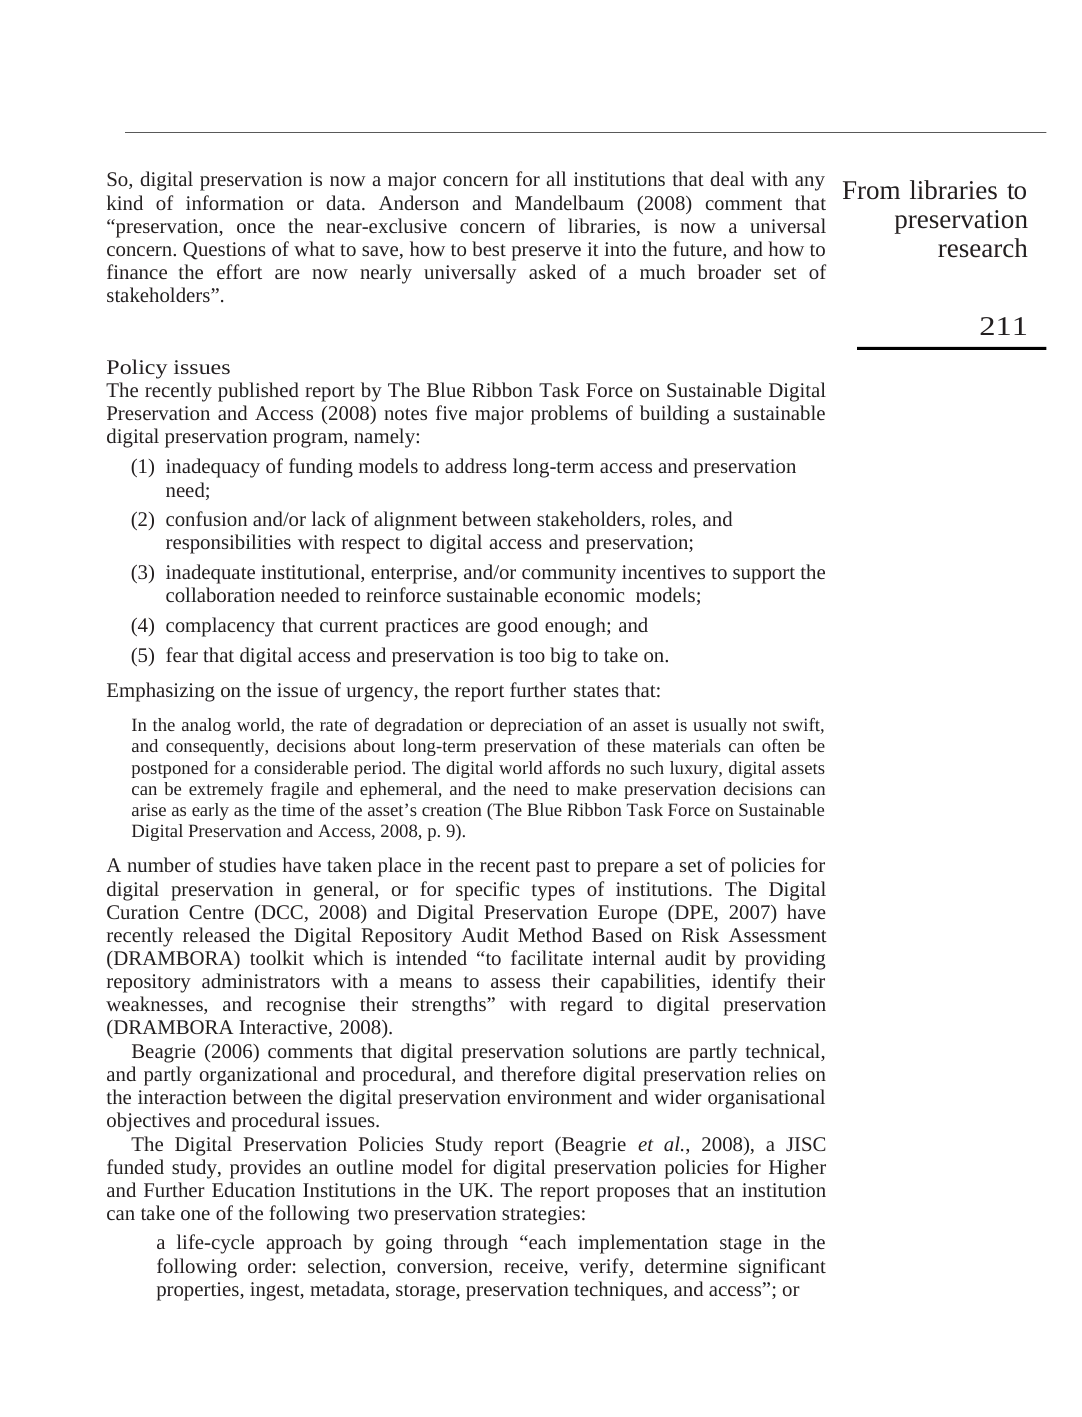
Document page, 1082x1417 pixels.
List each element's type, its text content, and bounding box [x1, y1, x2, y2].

text a life-cycle approach by going through “each implementation stage in the following order: selection, conversion, receive, verify, determine significant properties, ingest, metadata, storage, preservation techniques, and access”; or [156, 1231, 827, 1301]
subtitle From libraries to preservation [841, 177, 1028, 234]
list inadequate institutional, enterprise, and/or community incentives to support the collaboration needed to reinforce sustainable economic models; [131, 560, 827, 607]
list confusion and/or lack of alignment between stakeholders, roles, and responsibilities with respect to digital access and preservation; [131, 508, 827, 554]
text In the analog world, the rate of degradation or depreciation of an asset is usually not swift, and consequently, decisions about long-term preservation of these materials can often be postponed for a considerable period. The digital world affords no such luxury, digital assets can be extremely fragile and ephemeral, and the need to make preservation decisions can arise as early as the time of the asset’s creation (The Blue Ribbon Task Force on Sustainable Digital Preservation and Access, 2008, p. 9). [131, 715, 827, 842]
text A number of studies have taken place in the recent past to prepare a set of policies for digital preservation in general, or for specific types of institutions. The Digital Curation Centre (DCC, 2008) and Digital Preservation Europe (DPE, 2007) have recently released the Digital Repository Audit Method Based on Risk Assessment (DRAMBORA) toolkit which is intended “to facilitate internal audit by providing repository administrators with a means to assess their capabilities, identify their weaknesses, and recognise their strengths” with regard to digital preservation (DRAMBORA Interactive, 2008). [106, 854, 827, 1039]
text 211 [831, 311, 1028, 342]
list complacency that current practices are good enough; and [131, 613, 827, 637]
text The recently published report by The Blue Ribbon Task Force on Sustainable Digital Preservation and Access (2008) notes five major problems of building a sustainable digital preservation program, namely: [106, 379, 827, 448]
text The Digital Preservation Policies Study report (Beagrie et al., 2008), a JISC funded study, provides an outline model for digital preservation policies for Higher and Further Education Institutions in the UK. The report proposes that an institution can take one of the following two preservation strategies: [106, 1133, 827, 1225]
list inadequacy of funding models to address long-term access and preservation need; [131, 455, 827, 502]
text Policy issues [106, 355, 827, 379]
text So, digital preservation is now a major concern for all institutions that deal with any kind of information or data. Anderson and Mandelbaum (2008) comment that “preservation, once the near-exclusive concern of libraries, is now a universal concern. Questions of what to save, how to best preserve it into the future, and how to finance the effort are now nearly universally asked of a much broader set of stakeholders”. [106, 168, 827, 307]
text Beagrie (2006) comments that digital preservation solutions are partly technical, and partly organizational and procedural, and therefore digital preservation relies on the interaction between the digital preservation environment and wider organisational objectives and procedural issues. [106, 1040, 827, 1132]
text research [831, 234, 1028, 264]
list fear that digital access and preservation is too big to take on. Emphasizing on the issue of urgency, the report further states that: [106, 643, 688, 702]
